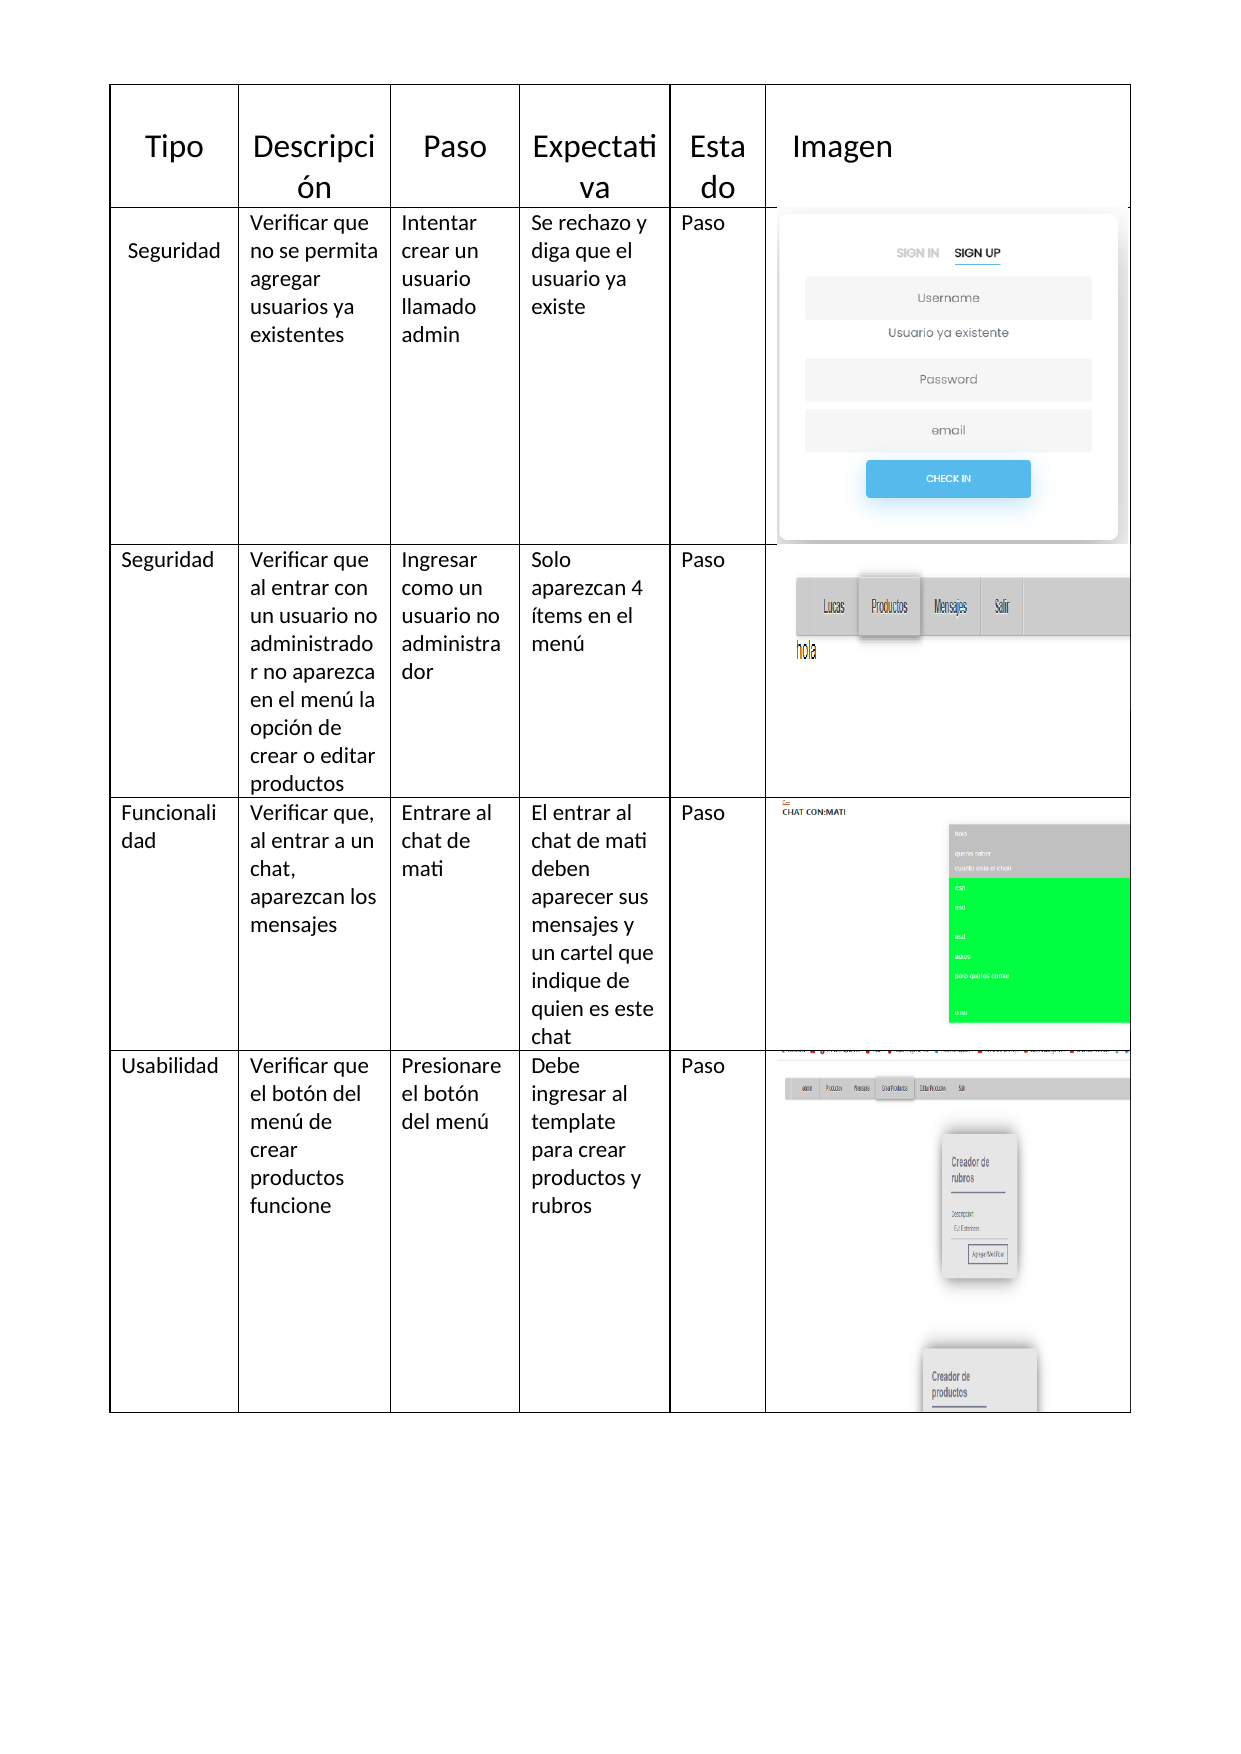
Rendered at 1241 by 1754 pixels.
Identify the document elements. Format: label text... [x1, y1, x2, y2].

table_cell Verificar que al entrar con un usuario no administrador no aparezca en el menú la opción de crear o editar productos [239, 545, 390, 797]
picture [777, 798, 1131, 1031]
table_cell Ingresar como un usuario no administrador [391, 545, 519, 797]
table_cell Entrare al chat de mati [391, 798, 519, 1050]
table_cell Solo aparezcan 4 ítems en el menú [520, 545, 669, 797]
picture [777, 207, 1131, 711]
table_cell Verificar que el botón del menú de crear productos funcione [239, 1051, 390, 1412]
table_cell Seguridad [111, 545, 238, 797]
table_cell Paso [671, 798, 765, 1050]
table_cell Seguridad [111, 208, 238, 544]
table_header Tipo [111, 85, 238, 207]
table_cell Debe ingresar al template para crear productos y rubros [520, 1051, 669, 1412]
table_cell Usabilidad [111, 1051, 238, 1412]
table_cell El entrar al chat de mati deben aparecer sus mensajes y un cartel que indique de quien es este chat [520, 798, 669, 1050]
table_cell Verificar que, al entrar a un chat, aparezcan los mensajes [239, 798, 390, 1050]
table_cell Intentar crear un usuario llamado admin [391, 208, 519, 544]
table_cell [766, 1051, 777, 1412]
table_header Imagen [766, 85, 1130, 207]
table_cell Verificar que no se permita agregar usuarios ya existentes [239, 208, 390, 544]
table_cell Presionare el botón del menú [391, 1051, 519, 1412]
table_cell [766, 545, 1130, 797]
table_cell Paso [671, 1051, 765, 1412]
table_header Paso [391, 85, 519, 207]
table_cell [766, 798, 1130, 1050]
table_cell Se rechazo y diga que el usuario ya existe [520, 208, 669, 544]
table_header Estado [671, 85, 765, 207]
table_cell Funcionalidad [111, 798, 238, 1050]
picture [777, 1051, 1131, 1412]
table_header Expectativa [520, 85, 669, 207]
table_cell Paso [671, 208, 765, 544]
table_header Descripción [239, 85, 390, 207]
table_cell [766, 208, 777, 544]
table_cell Paso [671, 545, 765, 797]
